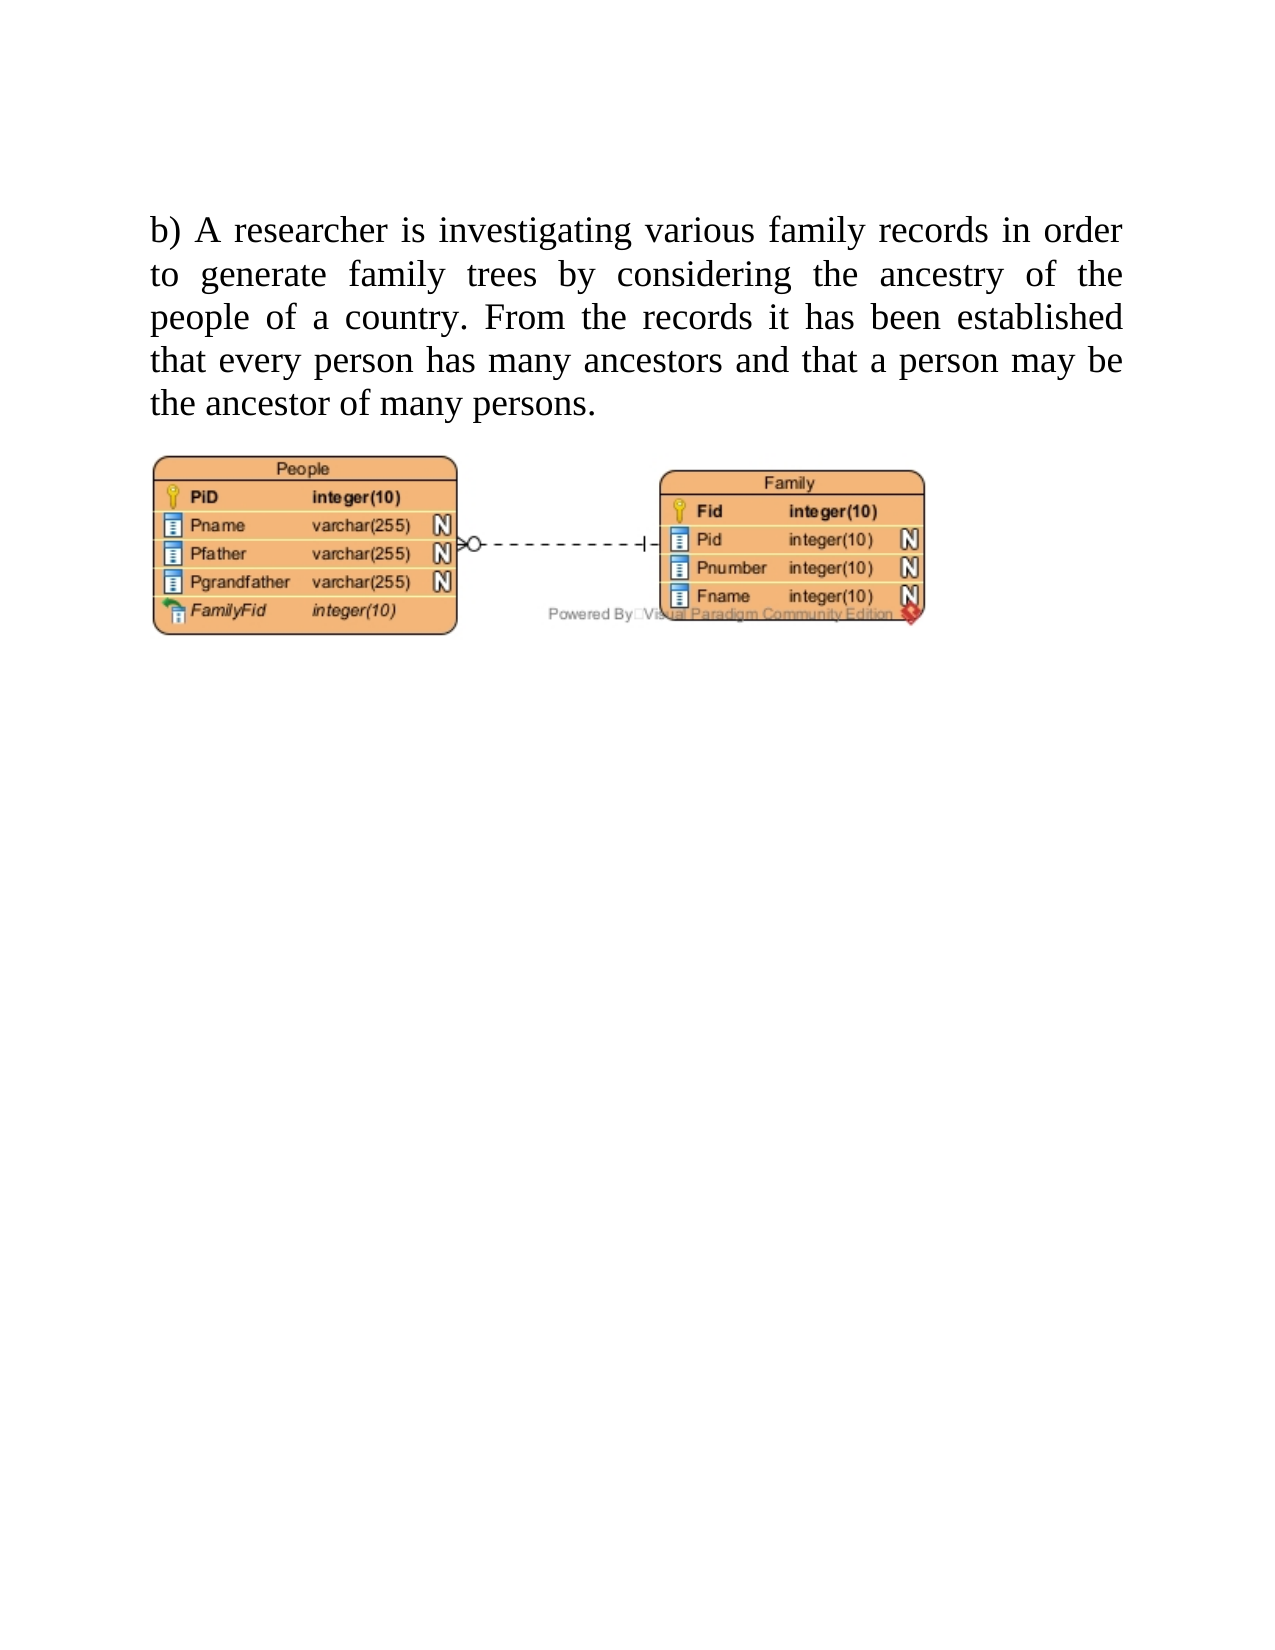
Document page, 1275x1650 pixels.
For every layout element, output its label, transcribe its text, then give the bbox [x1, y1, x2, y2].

text b) A researcher is investigating various family records in order to generate family trees by considering the ancestry of the people of a country. From the records it has been established that every person has many ancestors and that a person may be the ancestor of many persons. [150, 208, 1125, 423]
picture [150, 453, 930, 640]
